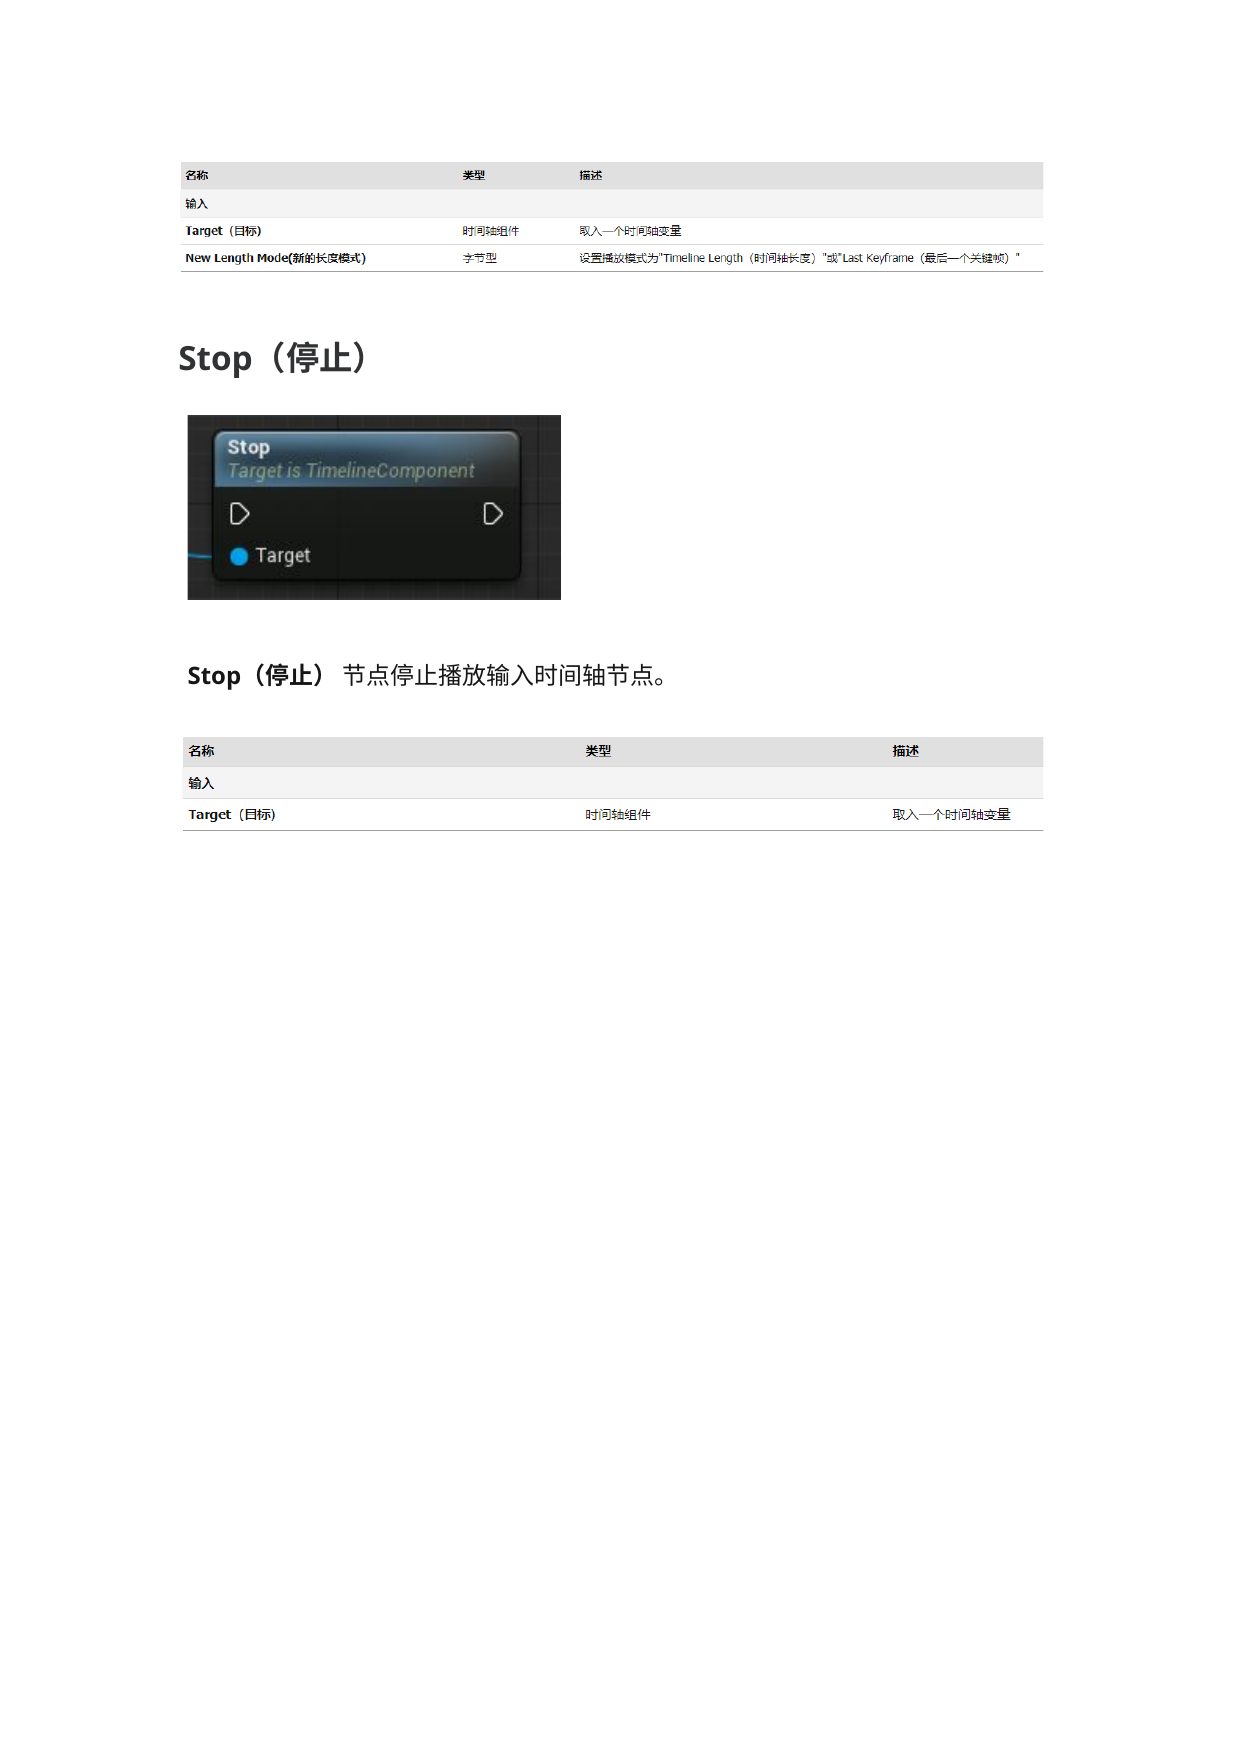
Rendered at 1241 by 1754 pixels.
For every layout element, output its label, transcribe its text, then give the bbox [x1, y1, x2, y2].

subtitle Stop（停止） [178, 323, 1062, 388]
picture [187, 415, 561, 600]
picture [178, 737, 1044, 834]
text Stop（停止） 节点停止播放输入时间轴节点。 [187, 642, 1053, 707]
picture [178, 162, 1044, 274]
